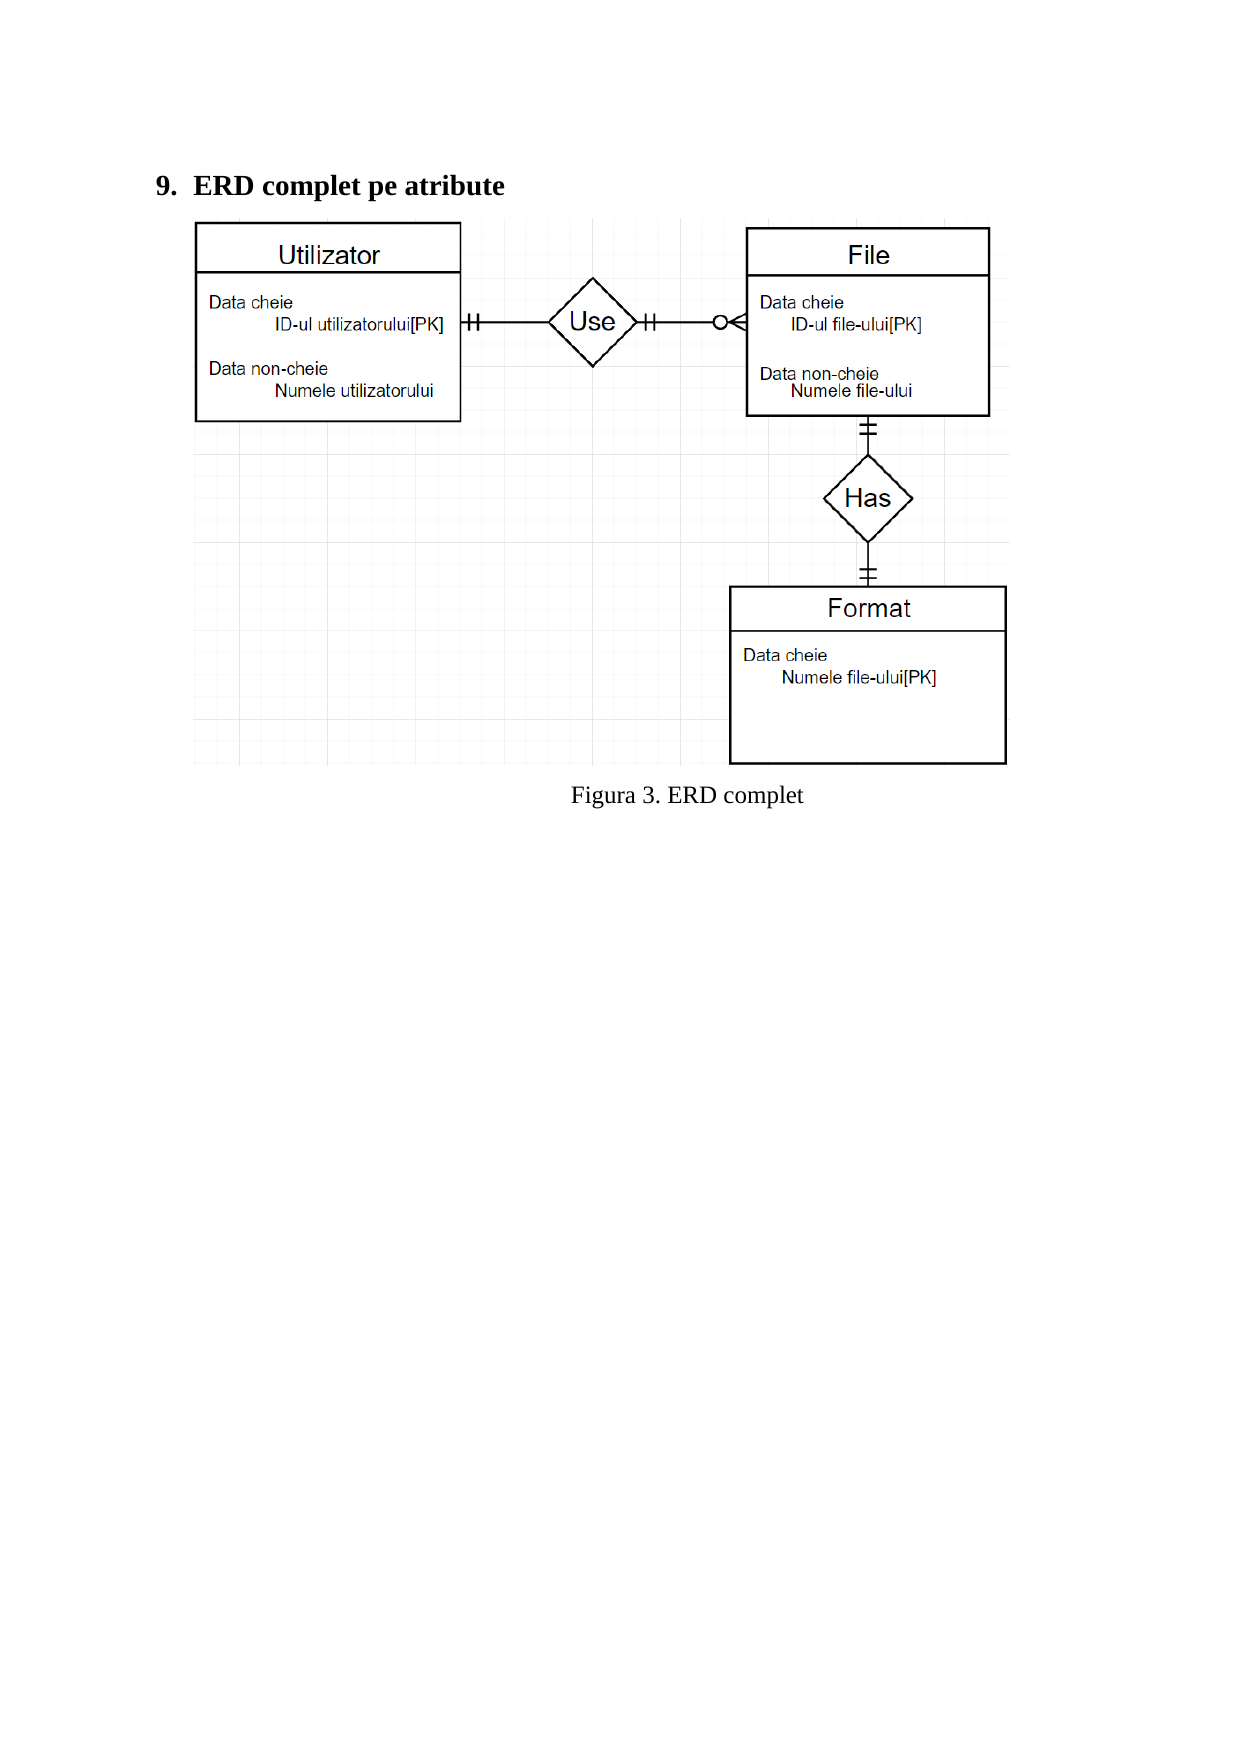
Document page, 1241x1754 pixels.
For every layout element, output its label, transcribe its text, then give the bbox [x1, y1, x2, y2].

picture [193, 218, 1010, 766]
list Figura 3. ERD complet [193, 780, 1181, 809]
list ERD complet pe atribute [156, 168, 1181, 202]
